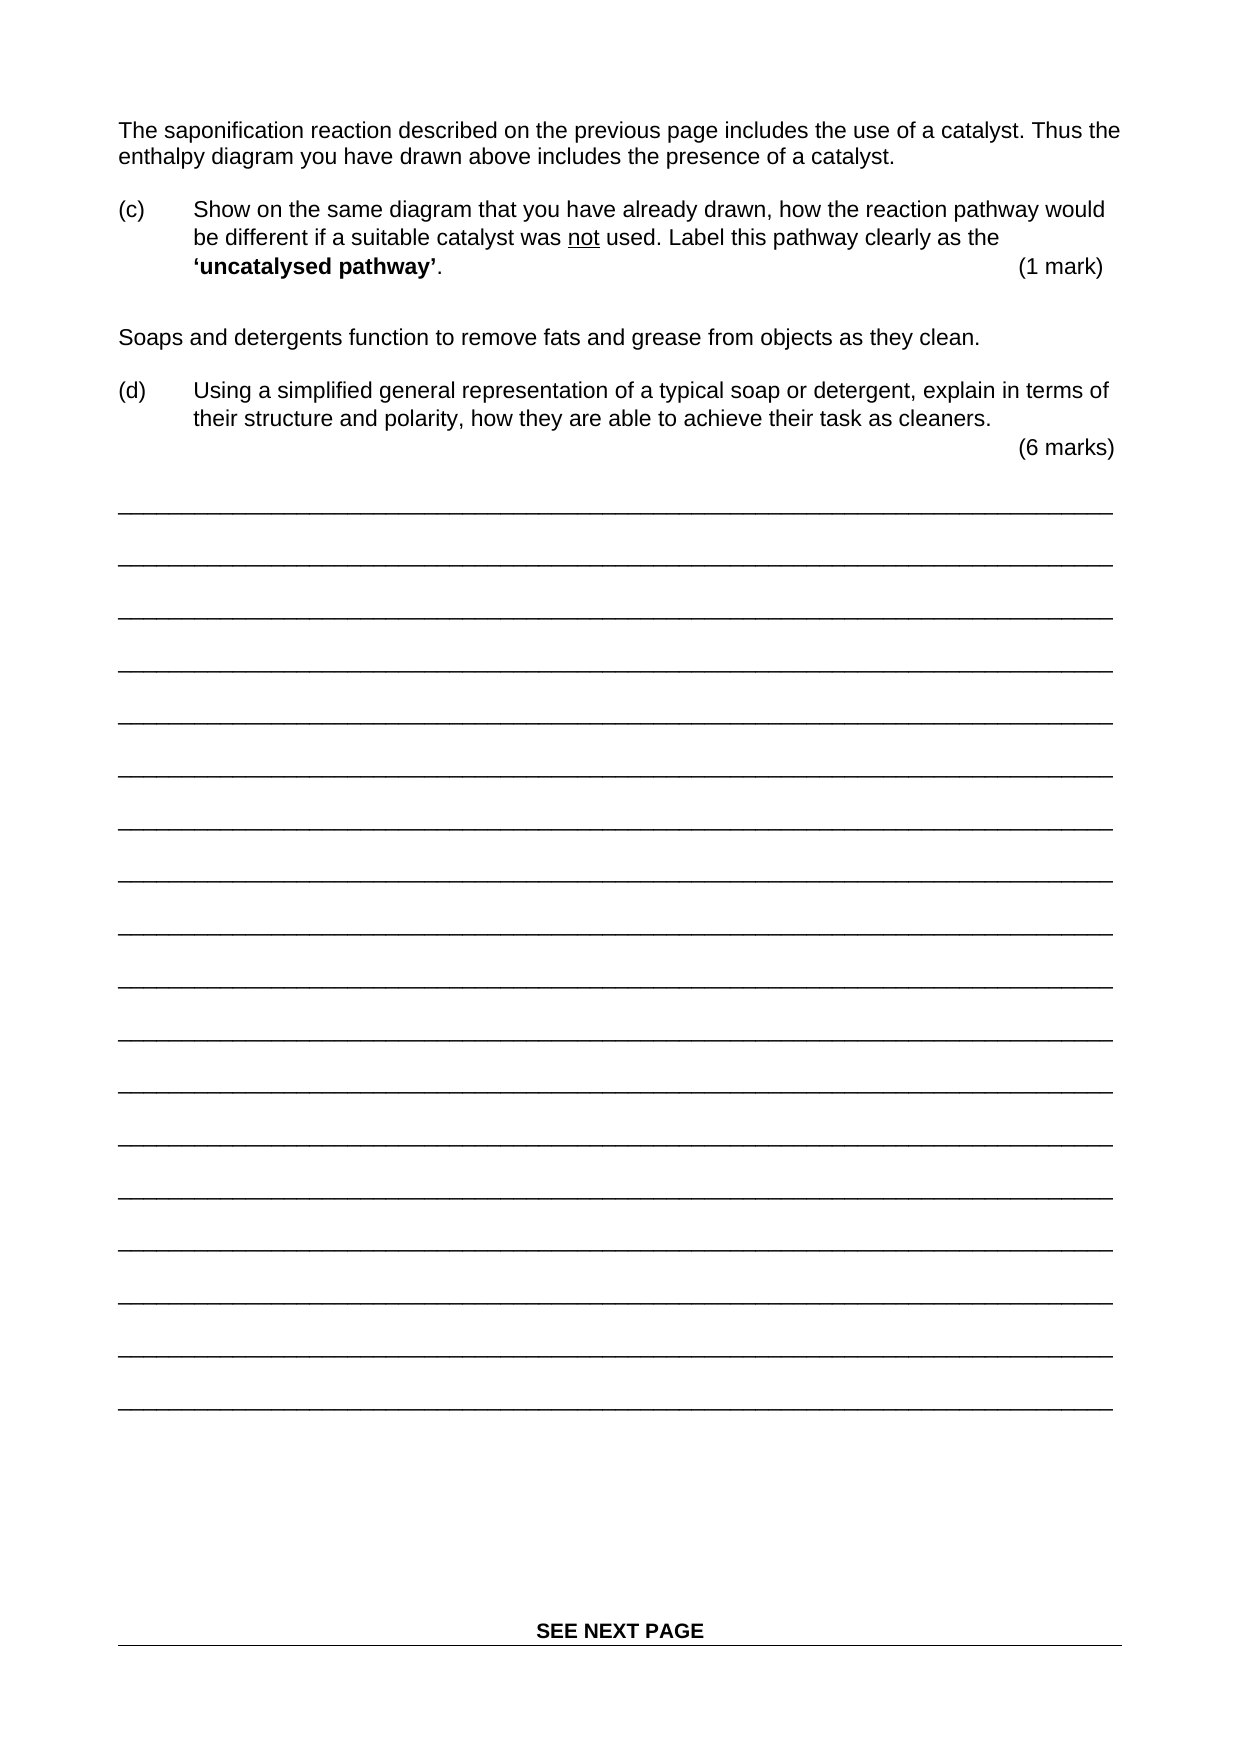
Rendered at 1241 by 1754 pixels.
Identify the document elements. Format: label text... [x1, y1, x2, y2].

text ____________________________________________________________________________________________________________________________________________________________________________________________________________________________________________________________________________________________________________________________________________________________________________________________________________________________________________________________________________________ [118, 488, 1122, 778]
list Using a simplified general representation of a typical soap or detergent, explain in terms of their structure and polarity, how they are able to achieve their task as cleaners. (6 marks) [118, 377, 1122, 460]
text ________________________________________________________________________________________________________________________________________________________________________________________________________________________________________________________________________________________________________________________________________________________________________________________________________________________________________________________________________________________________________________________________________________________________________________________________________________________________________________________________________________________________________________________________________________________________________________________________________________________________________________________________________________________________________________________________________________________________________ [118, 805, 1122, 1411]
text The saponification reaction described on the previous page includes the use of a catalyst. Thus the enthalpy diagram you have drawn above includes the presence of a catalyst. [118, 117, 1122, 169]
list Show on the same diagram that you have already drawn, how the reaction pathway would be different if a suitable catalyst was not used. Label this pathway clearly as the ‘uncatalysed pathway’. (1 mark) [118, 196, 1122, 279]
text Soaps and detergents function to remove fats and grease from objects as they clean. [118, 324, 1122, 351]
